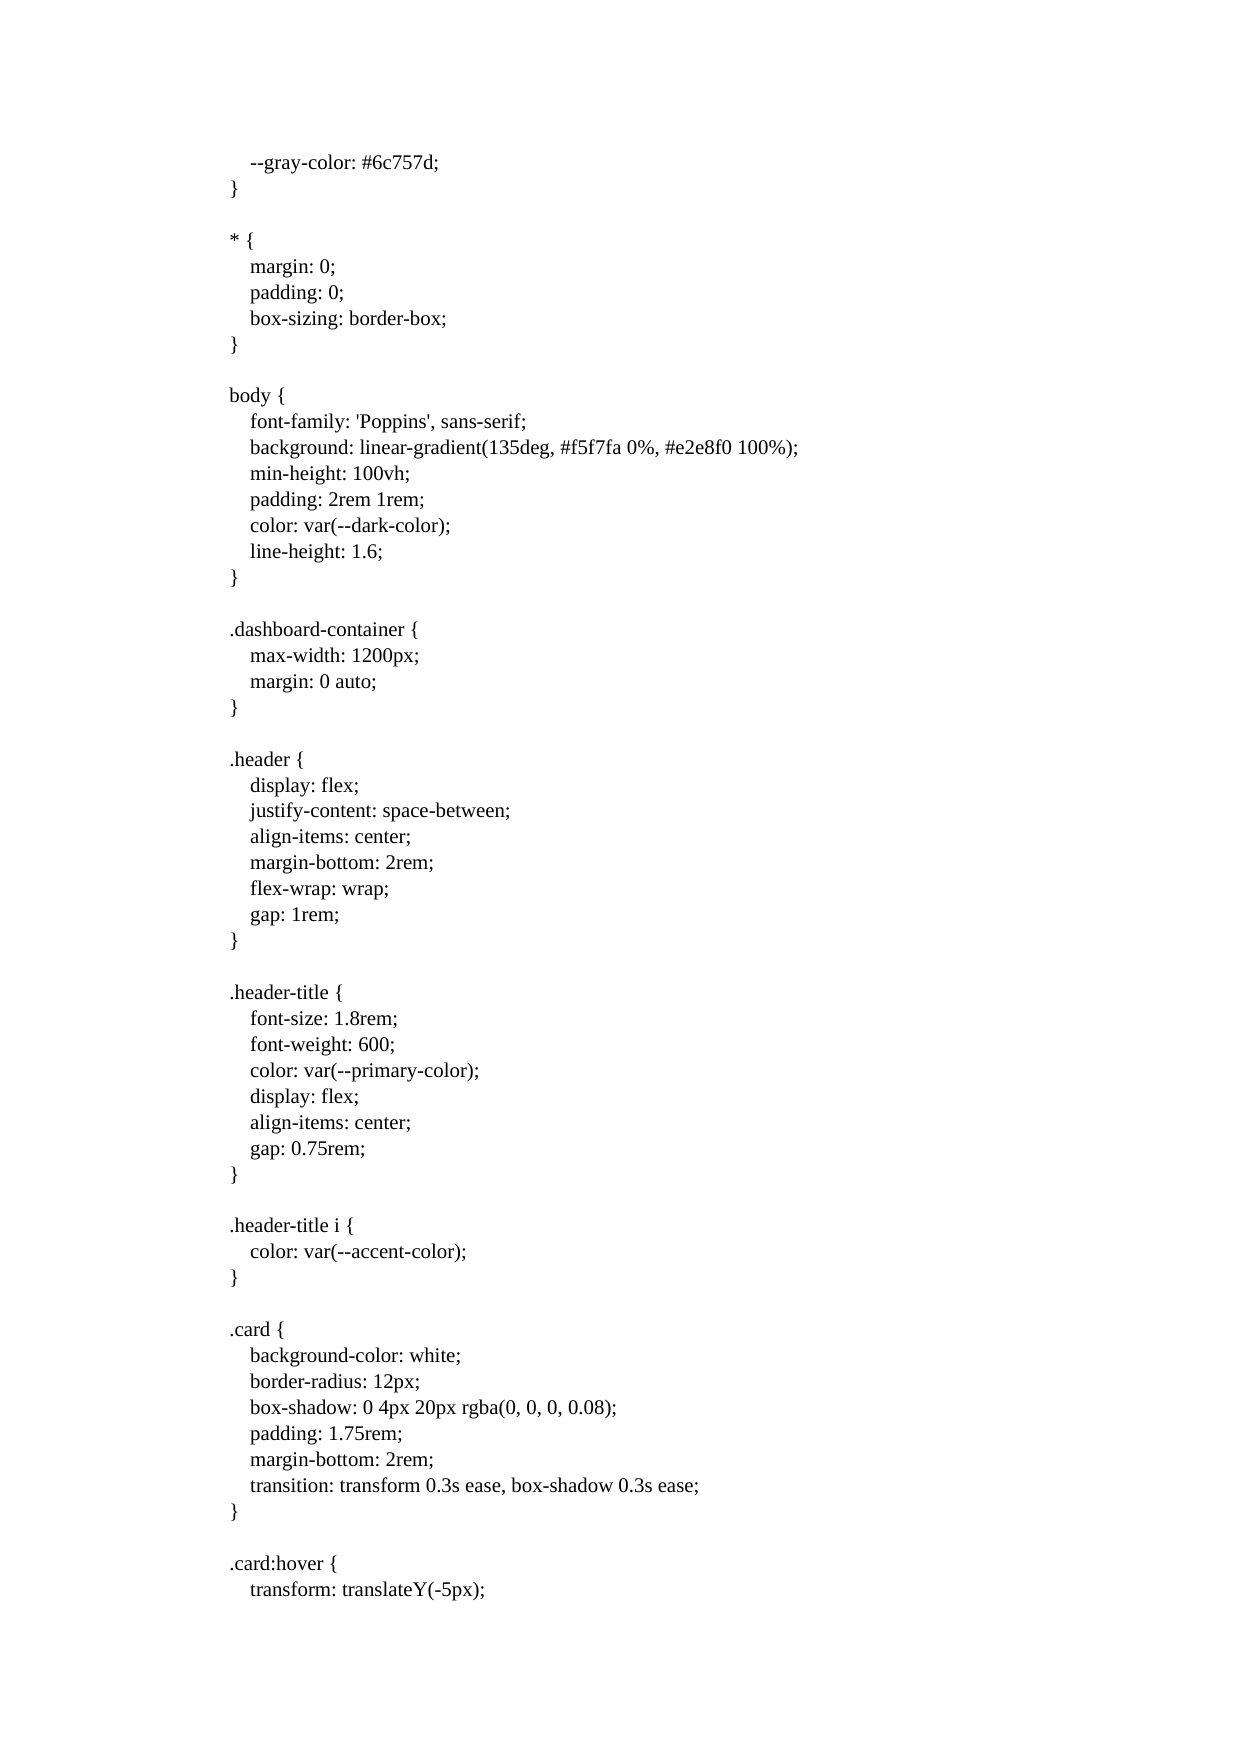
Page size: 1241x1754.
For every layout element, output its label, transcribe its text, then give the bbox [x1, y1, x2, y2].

list .card:hover { [187, 1551, 1090, 1575]
list color: var(--primary-color); [187, 1058, 1090, 1082]
list .header-title { [187, 980, 1090, 1004]
list transform: translateY(-5px); [187, 1577, 1090, 1601]
list line-height: 1.6; [187, 539, 1090, 563]
list background: linear-gradient(135deg, #f5f7fa 0%, #e2e8f0 100%); [187, 435, 1090, 459]
list .card { [187, 1317, 1090, 1341]
list body { [187, 383, 1090, 407]
list display: flex; [187, 772, 1090, 797]
list margin-bottom: 2rem; [187, 1447, 1090, 1471]
list color: var(--accent-color); [187, 1239, 1090, 1263]
list padding: 2rem 1rem; [187, 487, 1090, 511]
list } [187, 928, 1090, 952]
list padding: 1.75rem; [187, 1421, 1090, 1445]
list background-color: white; [187, 1343, 1090, 1367]
list color: var(--dark-color); [187, 513, 1090, 537]
list margin: 0 auto; [187, 669, 1090, 693]
list } [187, 332, 1090, 356]
list display: flex; [187, 1084, 1090, 1108]
list gap: 0.75rem; [187, 1136, 1090, 1160]
list font-weight: 600; [187, 1032, 1090, 1056]
list box-sizing: border-box; [187, 306, 1090, 330]
list align-items: center; [187, 1110, 1090, 1134]
list margin: 0; [187, 254, 1090, 278]
list } [187, 1499, 1090, 1523]
list .header-title i { [187, 1213, 1090, 1237]
list * { [187, 228, 1090, 252]
list font-family: 'Poppins', sans-serif; [187, 409, 1090, 433]
list flex-wrap: wrap; [187, 876, 1090, 900]
list min-height: 100vh; [187, 461, 1090, 485]
list border-radius: 12px; [187, 1369, 1090, 1393]
list } [187, 1265, 1090, 1289]
list --gray-color: #6c757d; [187, 150, 1090, 174]
list .dashboard-container { [187, 617, 1090, 641]
list box-shadow: 0 4px 20px rgba(0, 0, 0, 0.08); [187, 1395, 1090, 1419]
list padding: 0; [187, 280, 1090, 304]
list margin-bottom: 2rem; [187, 850, 1090, 874]
list justify-content: space-between; [187, 798, 1090, 822]
list } [187, 1162, 1090, 1186]
list transition: transform 0.3s ease, box-shadow 0.3s ease; [187, 1473, 1090, 1497]
list } [187, 695, 1090, 719]
list align-items: center; [187, 824, 1090, 848]
list .header { [187, 747, 1090, 771]
list max-width: 1200px; [187, 643, 1090, 667]
list } [187, 565, 1090, 589]
list gap: 1rem; [187, 902, 1090, 926]
list font-size: 1.8rem; [187, 1006, 1090, 1030]
list } [187, 176, 1090, 200]
